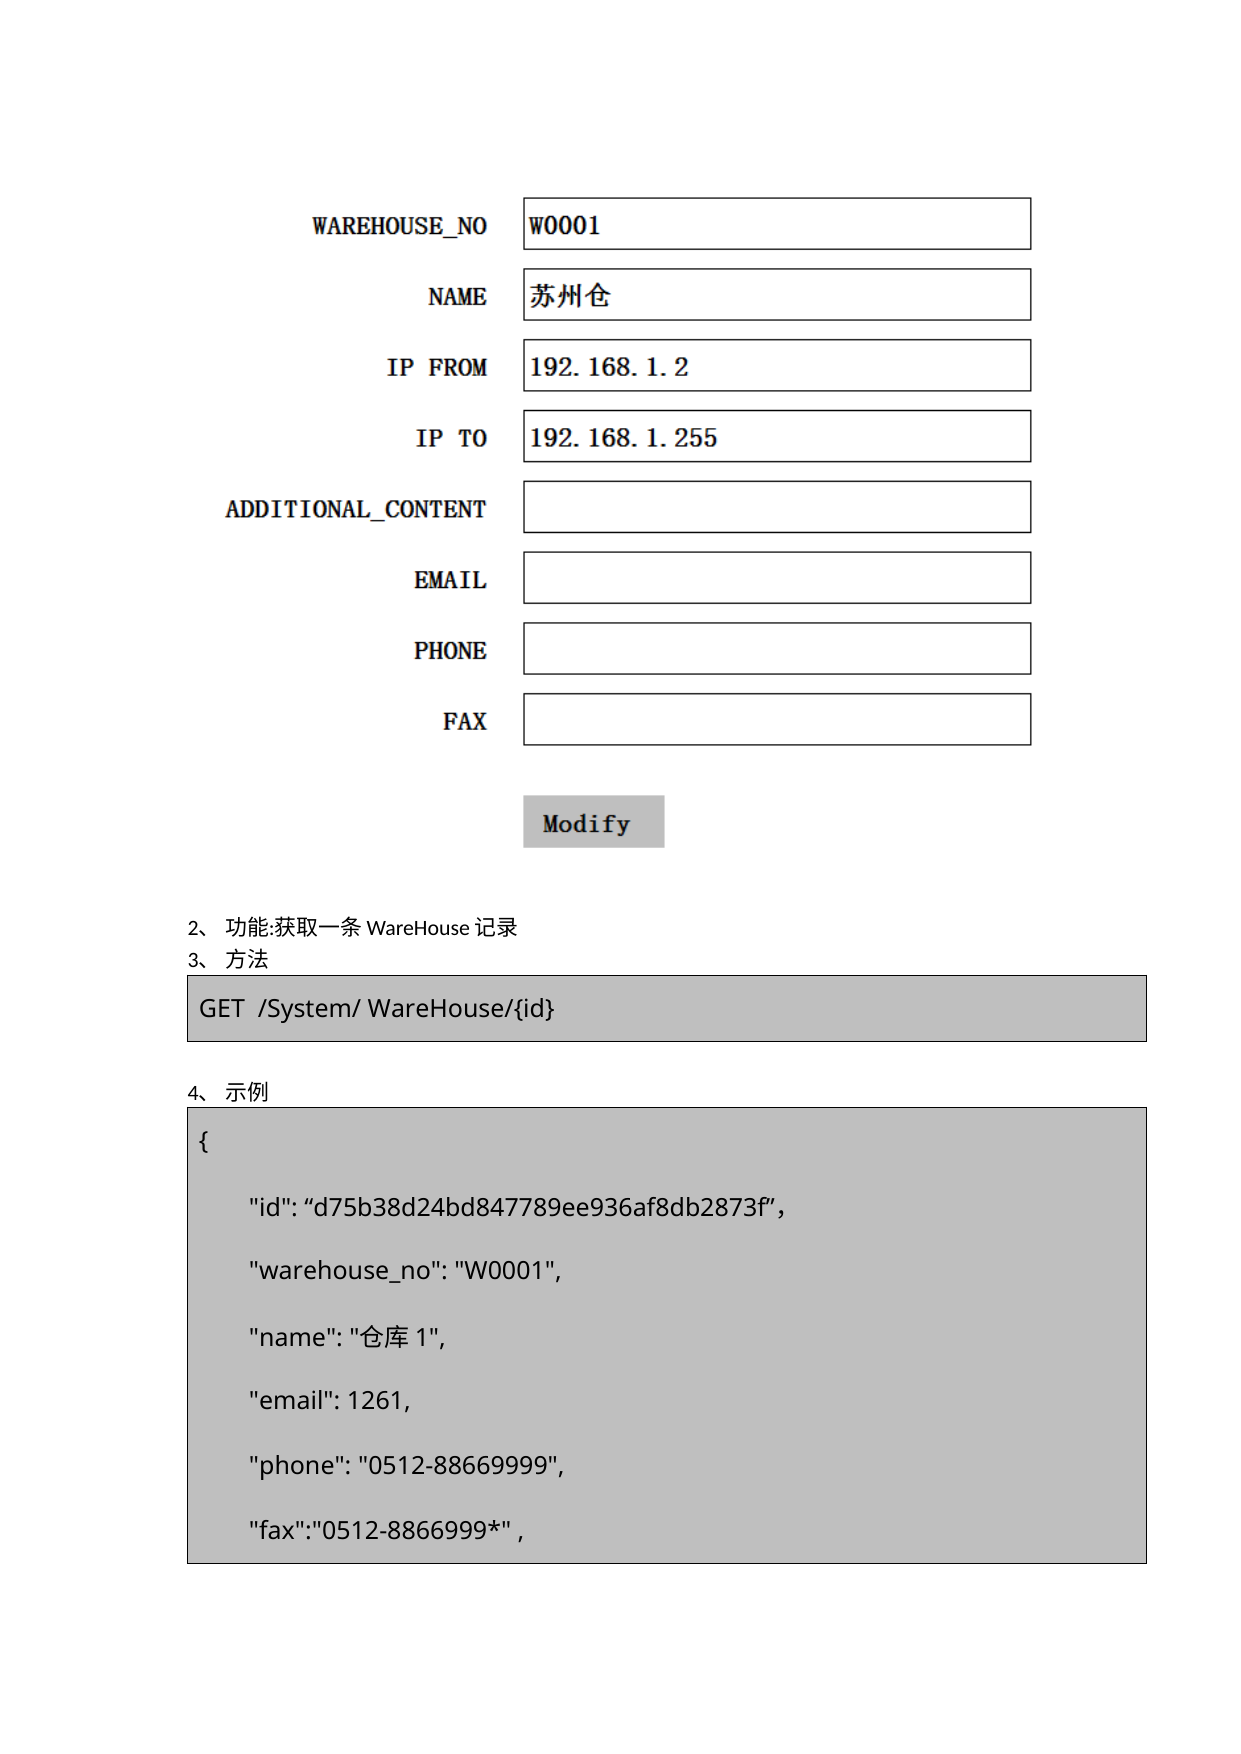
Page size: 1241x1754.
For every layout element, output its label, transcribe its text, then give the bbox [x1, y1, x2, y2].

list 示例 [187, 1074, 1053, 1107]
table_header GET /System/ WareHouse/{id} [188, 976, 1146, 1041]
picture [187, 174, 1058, 865]
list 功能:获取一条WareHouse记录 [187, 909, 1053, 942]
list 方法 [187, 942, 1053, 974]
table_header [188, 1108, 1146, 1563]
